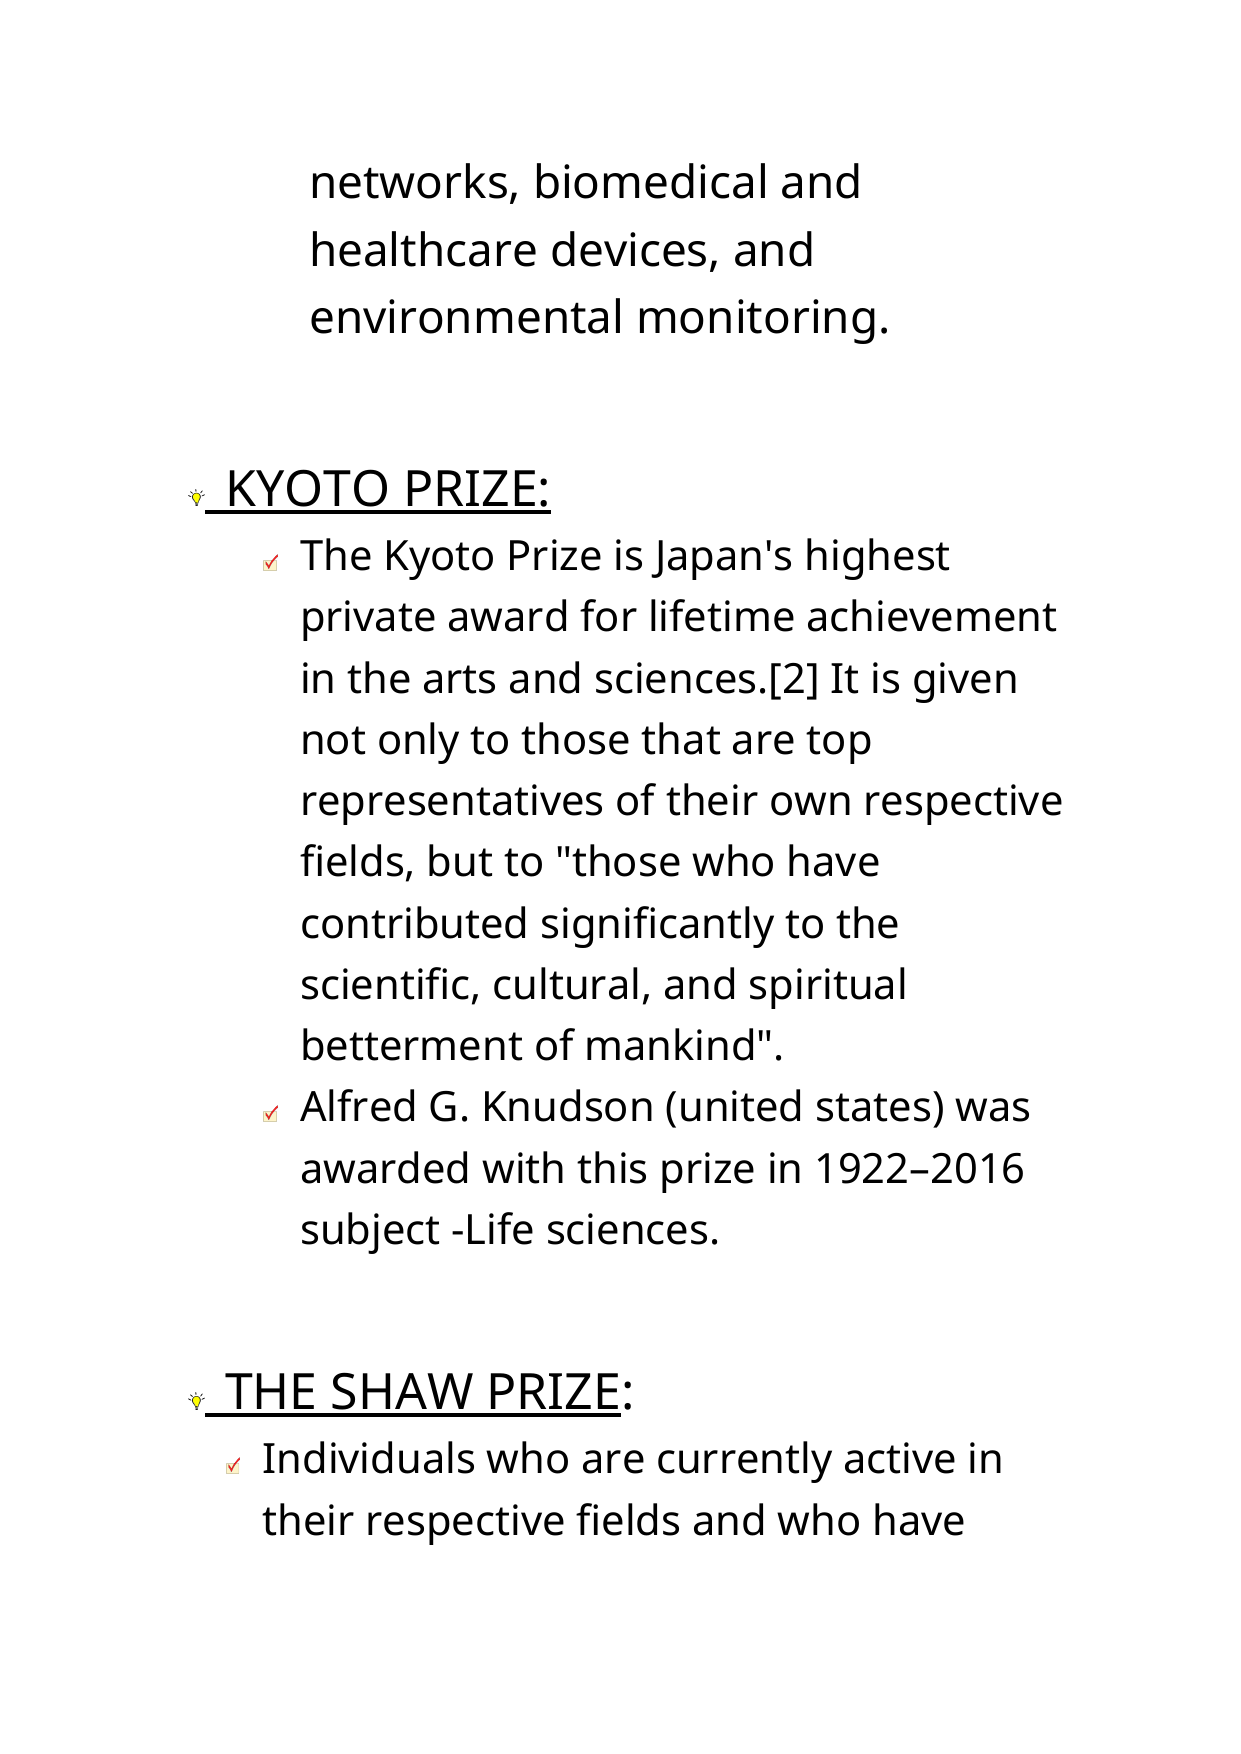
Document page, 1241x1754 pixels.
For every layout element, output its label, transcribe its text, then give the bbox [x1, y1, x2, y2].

picture [263, 1105, 278, 1122]
picture [263, 554, 278, 571]
list THE SHAW PRIZE: [187, 1356, 1090, 1424]
list The Kyoto Prize is Japan's highest private award for lifetime achievement in the arts and sciences.[2] It is given not only to those that are top representatives of their own respective fields, but to "those who have contributed significantly to the scientific, cultural, and spiritual betterment of mankind". [262, 526, 1090, 1073]
picture [226, 1457, 240, 1474]
picture [188, 1392, 205, 1410]
picture [188, 489, 205, 506]
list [271, 150, 1090, 347]
list Alfred G. Knudson (united states) was awarded with this prize in 1922–2016 subject -Life sciences. [262, 1077, 1090, 1257]
list KYOTO PRIZE: [187, 452, 1090, 521]
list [225, 1429, 1090, 1547]
